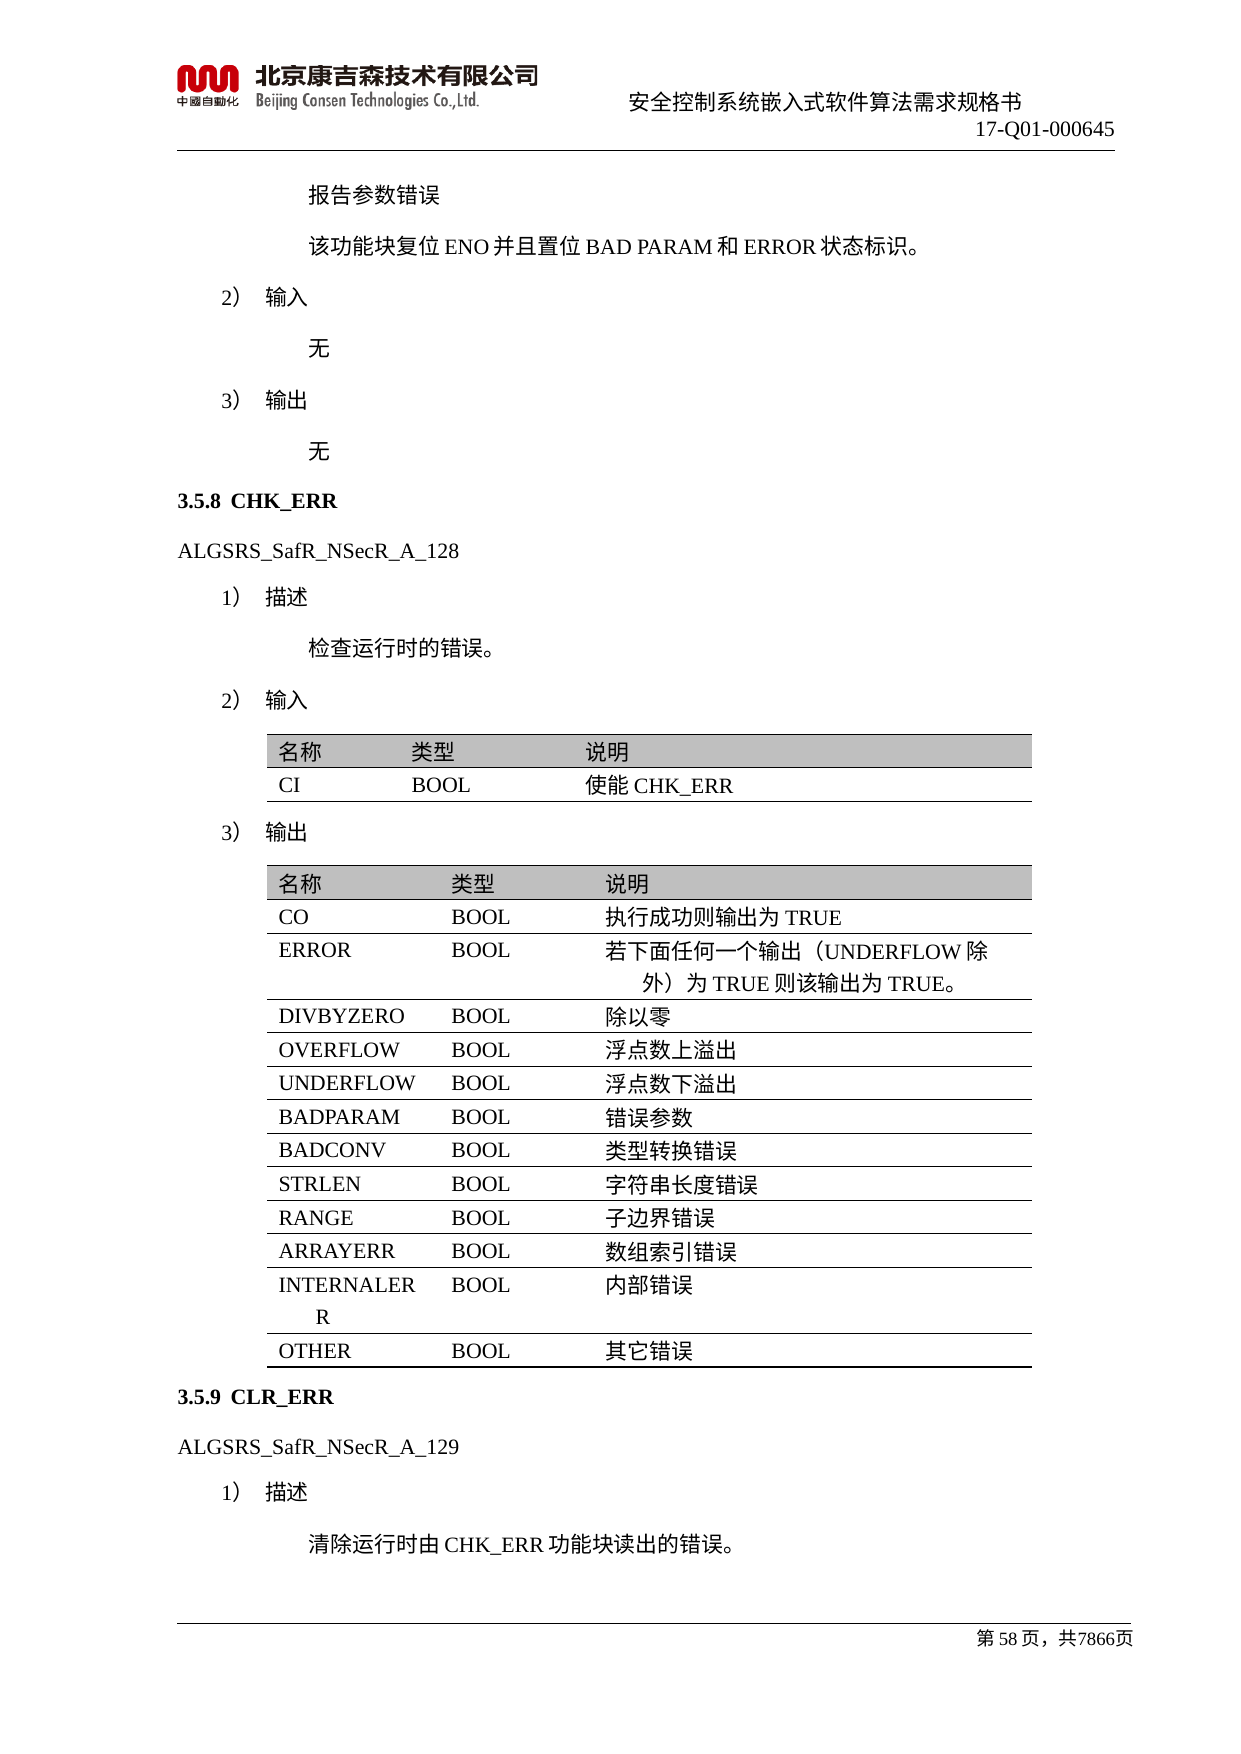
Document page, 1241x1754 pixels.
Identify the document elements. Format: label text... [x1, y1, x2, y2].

list 输入 [221, 280, 1122, 312]
list 检查运行时的错误。 [265, 631, 1122, 663]
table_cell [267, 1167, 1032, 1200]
list 描述 [221, 580, 1122, 612]
list 无 [265, 331, 1122, 363]
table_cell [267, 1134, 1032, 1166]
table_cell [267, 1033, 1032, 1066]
list 该功能块复位ENO并且置位BAD PARAM和ERROR状态标识。 [265, 228, 1122, 261]
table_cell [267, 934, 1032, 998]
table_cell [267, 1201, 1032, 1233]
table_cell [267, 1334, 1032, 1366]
subtitle CLR_ERR [177, 1380, 1122, 1412]
subtitle CHK_ERR [177, 485, 1122, 517]
text ALGSRS_SafR_NSecR_A_129 [177, 1430, 1122, 1462]
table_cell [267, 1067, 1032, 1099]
text ALGSRS_SafR_NSecR_A_128 [177, 535, 1122, 567]
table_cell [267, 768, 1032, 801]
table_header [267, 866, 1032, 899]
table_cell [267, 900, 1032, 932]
list 输出 [221, 814, 1122, 847]
picture [177, 65, 538, 110]
list 输入 [221, 682, 1122, 715]
list 输出 [221, 382, 1122, 415]
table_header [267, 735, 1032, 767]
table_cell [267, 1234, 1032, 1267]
list 无 [265, 433, 1122, 466]
list 报告参数错误 [265, 177, 1122, 210]
list 清除运行时由CHK_ERR功能块读出的错误。 [265, 1526, 1122, 1559]
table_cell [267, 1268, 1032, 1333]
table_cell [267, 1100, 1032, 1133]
list 描述 [221, 1475, 1122, 1507]
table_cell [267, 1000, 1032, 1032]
